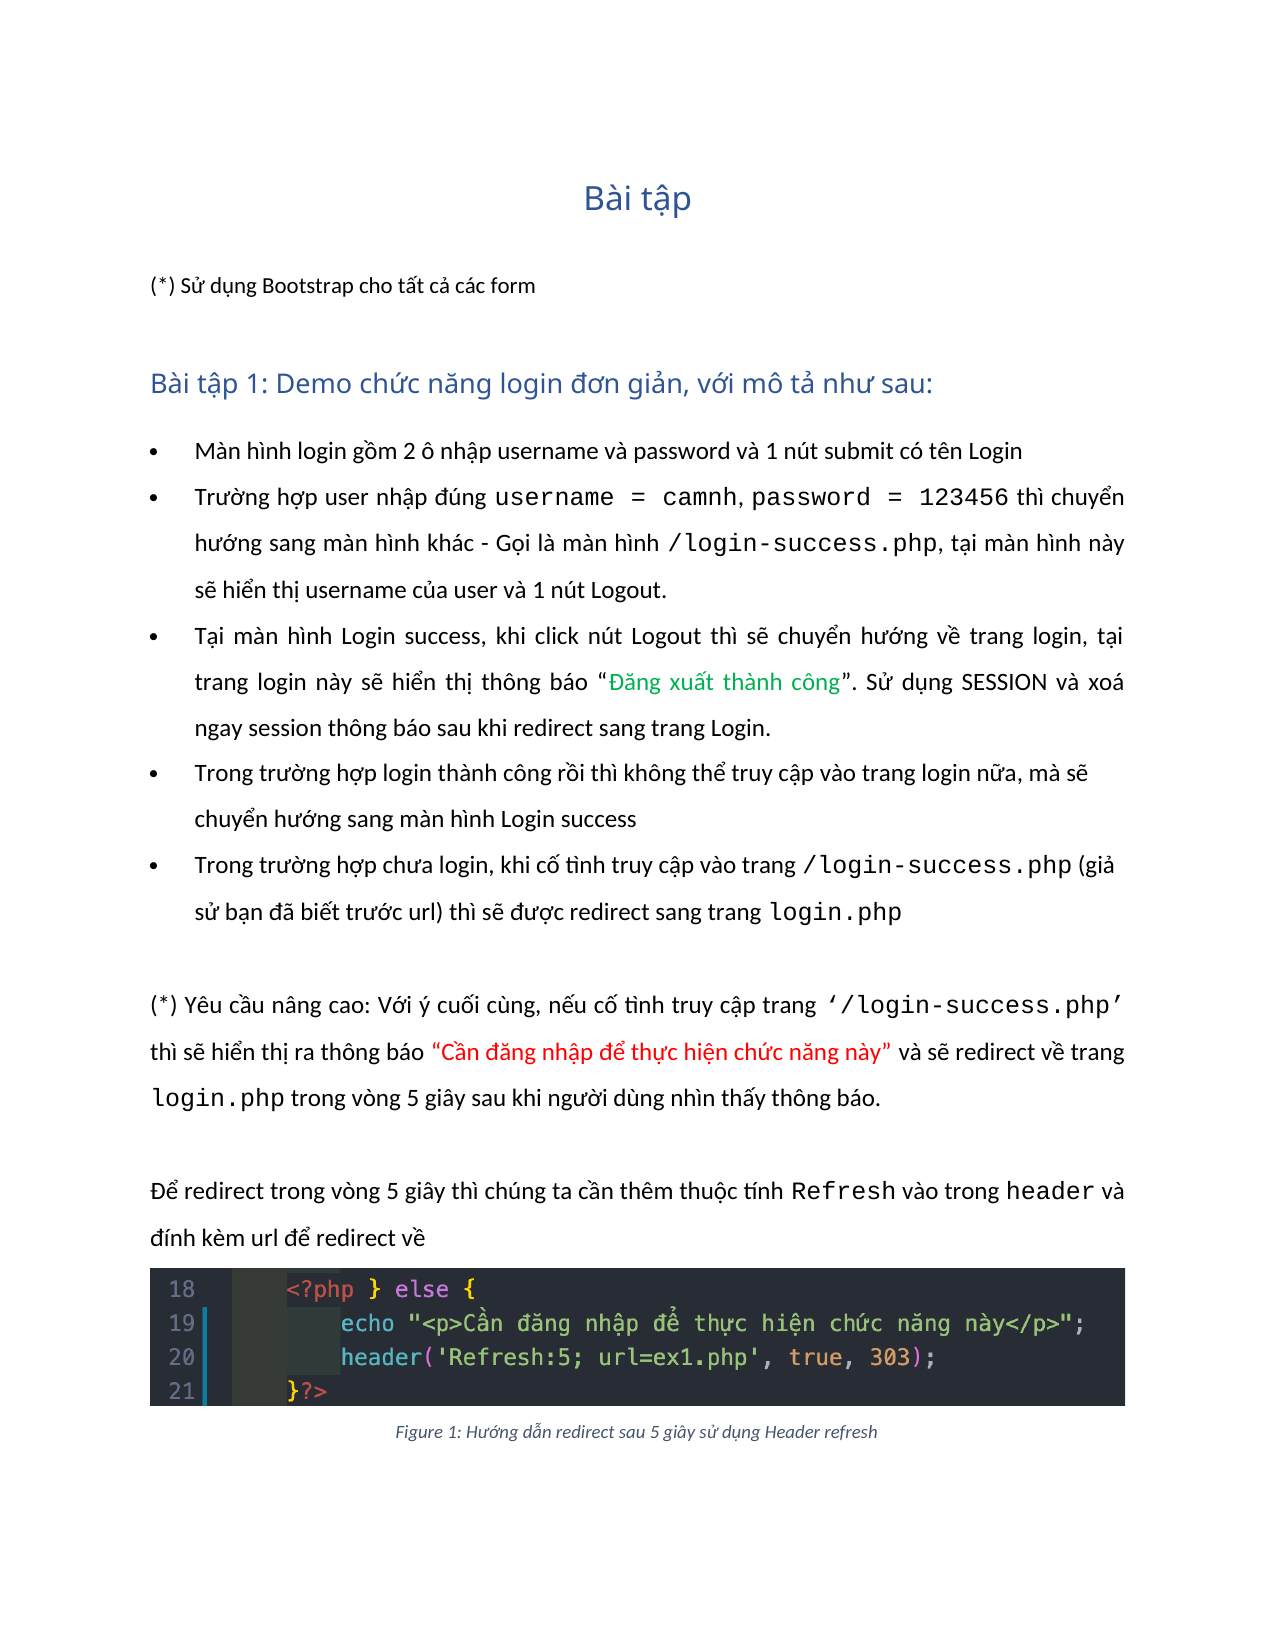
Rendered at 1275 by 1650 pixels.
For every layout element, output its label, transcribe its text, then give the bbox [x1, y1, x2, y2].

subtitle Bài tập [150, 175, 1125, 220]
list Màn hình login gồm 2 ô nhập username và password và 1 nút submit có tên Login [150, 435, 1125, 465]
text (*) Yêu cầu nâng cao: Với ý cuối cùng, nếu cố tình truy cập trang ‘/login-success.php’ thì sẽ hiển thị ra thông báo “Cần đăng nhập để thực hiện chức năng này” và sẽ redirect về trang login.php trong vòng 5 giây sau khi người dùng nhìn thấy thông báo. [150, 989, 1125, 1114]
list Trong trường hợp login thành công rồi thì không thể truy cập vào trang login nữa, mà sẽ chuyển hướng sang màn hình Login success [150, 757, 1125, 834]
list Tại màn hình Login success, khi click nút Logout thì sẽ chuyển hướng về trang login, tại trang login này sẽ hiển thị thông báo “Đăng xuất thành công”. Sử dụng SESSION và xoá ngay session thông báo sau khi redirect sang trang Login. [150, 620, 1125, 742]
text Để redirect trong vòng 5 giây thì chúng ta cần thêm thuộc tính Refresh vào trong header và đính kèm url để redirect về [150, 1175, 1125, 1253]
picture [150, 1268, 1125, 1406]
list Trong trường hợp chưa login, khi cố tình truy cập vào trang /login-success.php (giả sử bạn đã biết trước url) thì sẽ được redirect sang trang login.php [150, 849, 1125, 928]
list Trường hợp user nhập đúng username = camnh, password = 123456 thì chuyển hướng sang màn hình khác - Gọi là màn hình /login-success.php, tại màn hình này sẽ hiển thị username của user và 1 nút Logout. [150, 481, 1125, 605]
text (*) Sử dụng Bootstrap cho tất cả các form [150, 271, 1125, 299]
subtitle Bài tập 1: Demo chức năng login đơn giản, với mô tả như sau: [150, 364, 1125, 401]
